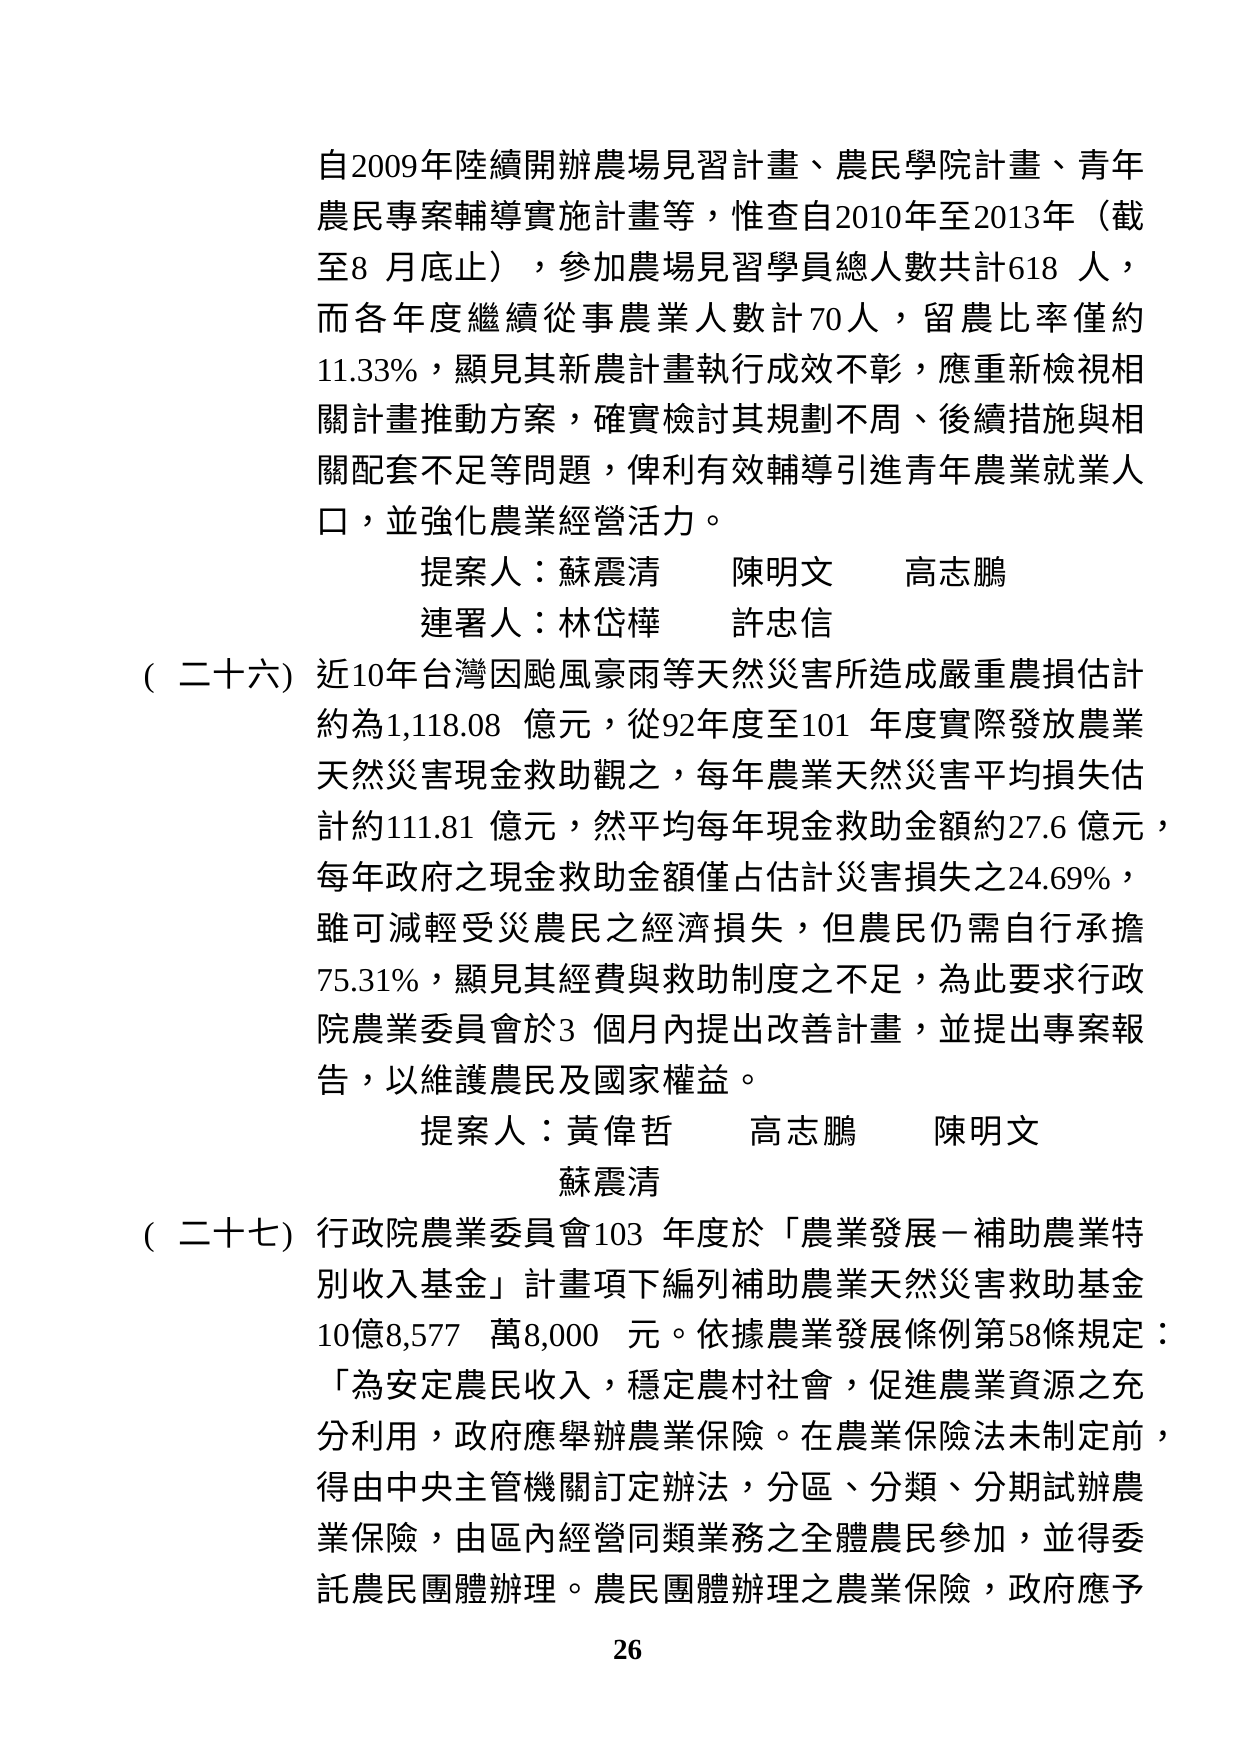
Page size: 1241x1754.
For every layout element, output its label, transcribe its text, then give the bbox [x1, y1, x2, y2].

text 連署人：林岱樺 許忠信 [386, 595, 1042, 646]
text (二十六)近10年台灣因颱風豪雨等天然災害所造成嚴重農損估計約為1,118.08億元，從92年度至101年度實際發放農業天然災害現金救助觀之，每年農業天然災害平均損失估計約111.81億元，然平均每年現金救助金額約27.6億元，每年政府之現金救助金額僅占估計災害損失之24.69%，雖可減輕受災農民之經濟損失，但農民仍需自行承擔75.31%，顯見其經費與救助制度之不足，為此要求行政院農業委員會於3個月內提出改善計畫，並提出專案報告，以維護農民及國家權益。 [143, 646, 1146, 1104]
text 提案人：黃偉哲 高志鵬 陳明文 蘇震清 [386, 1104, 1042, 1205]
text 提案人：蘇震清 陳明文 高志鵬 [386, 544, 1042, 595]
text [143, 138, 1146, 544]
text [143, 1205, 1146, 1612]
